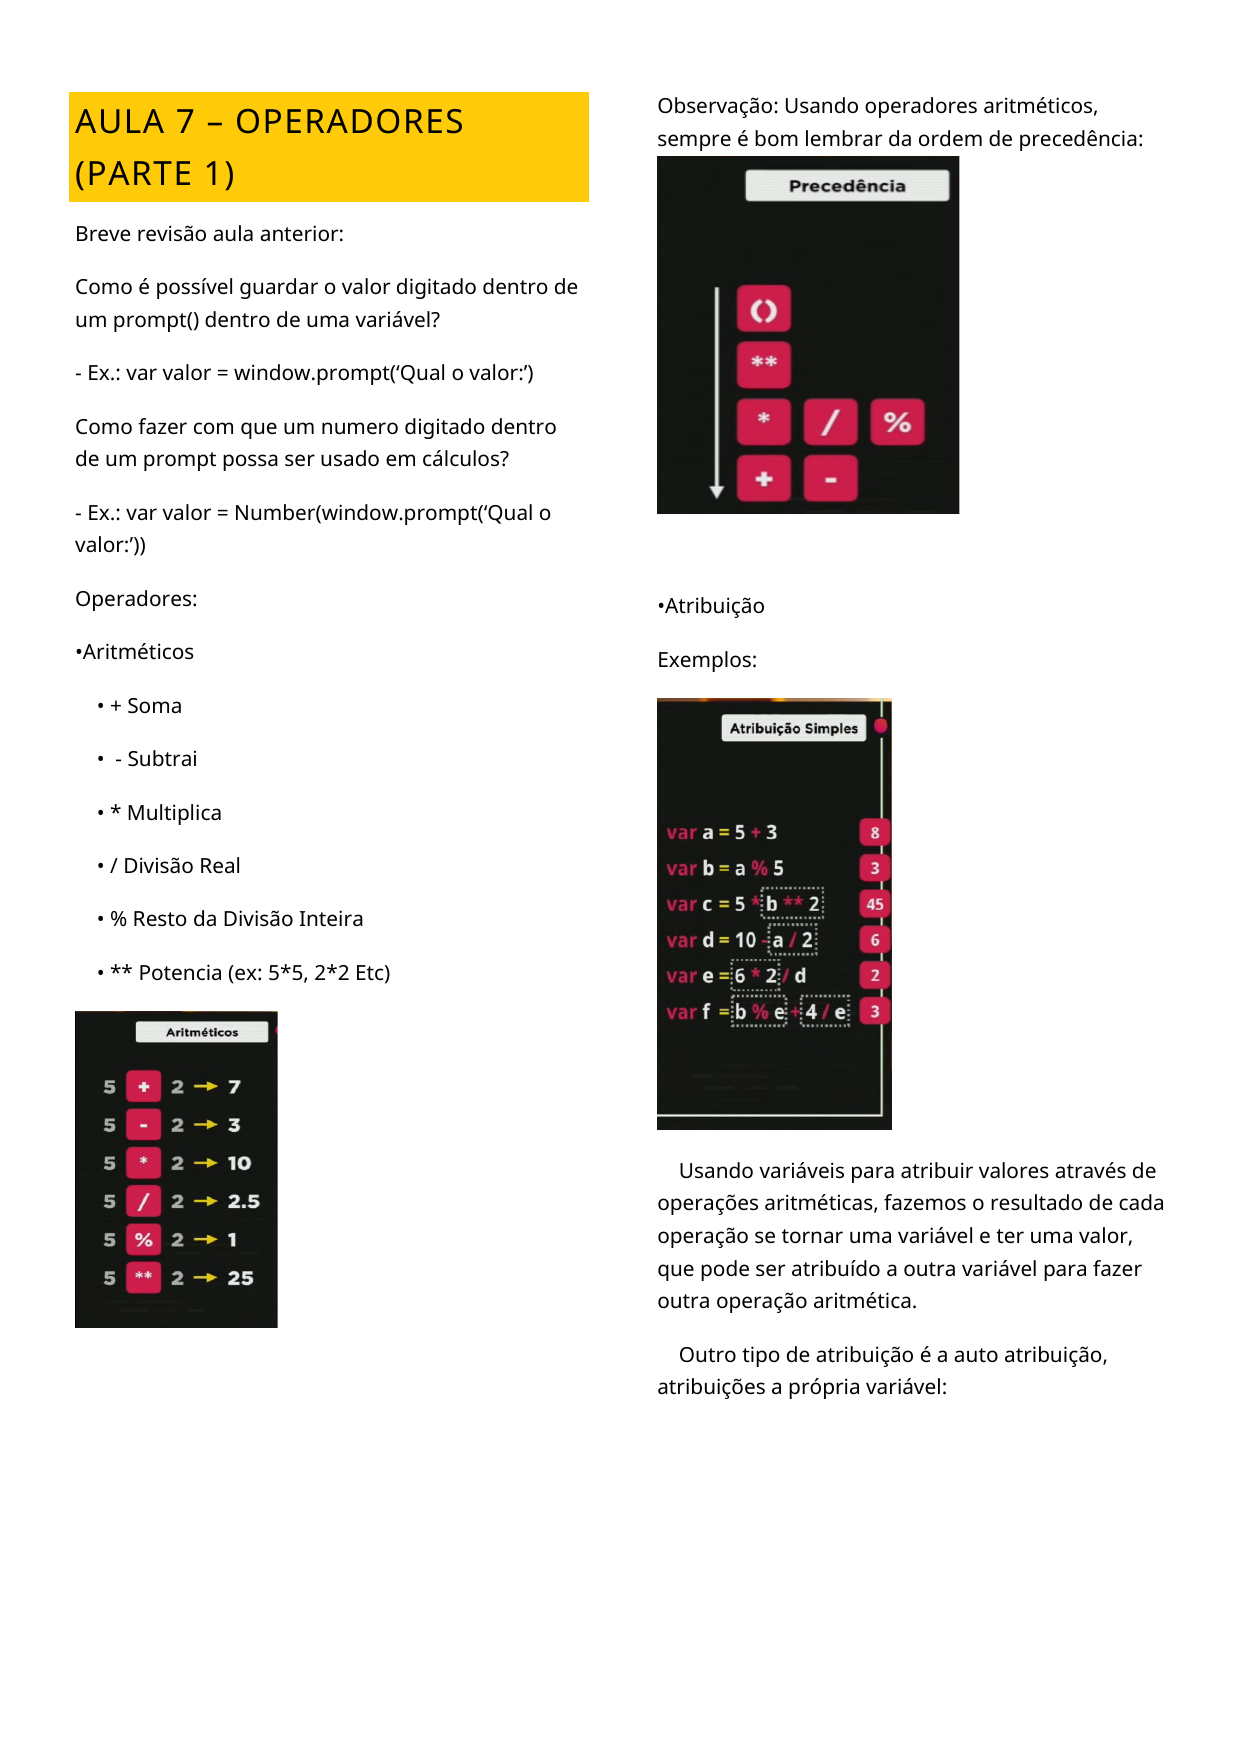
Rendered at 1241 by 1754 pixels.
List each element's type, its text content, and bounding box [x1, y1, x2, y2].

subtitle aula 7 – Operadores (parte 1) [75, 98, 583, 196]
text Exemplos: [657, 645, 1165, 673]
text Breve revisão aula anterior: [75, 219, 583, 247]
text • / Divisão Real [75, 851, 583, 879]
text • + Soma [75, 691, 583, 719]
text - Ex.: var valor = Number(window.prompt(‘Qual o valor:’)) [75, 498, 583, 559]
text •Atribuição [657, 592, 1165, 620]
text Como é possível guardar o valor digitado dentro de um prompt() dentro de uma variável? [75, 272, 583, 333]
text Outro tipo de atribuição é a auto atribuição, atribuições a própria variável: [657, 1340, 1165, 1401]
text • % Resto da Divisão Inteira [75, 904, 583, 933]
text Usando variáveis para atribuir valores através de operações aritméticas, fazemos o resultado de cada operação se tornar uma variável e ter uma valor, que pode ser atribuído a outra variável para fazer outra operação aritmética. [657, 1156, 1165, 1315]
text • * Multiplica [75, 798, 583, 826]
picture [657, 698, 892, 1131]
text Operadores: [75, 584, 583, 612]
text •Aritméticos [75, 637, 583, 666]
text • ** Potencia (ex: 5*5, 2*2 Etc) [75, 958, 583, 986]
picture [657, 156, 960, 514]
text - Ex.: var valor = window.prompt(‘Qual o valor:’) [75, 358, 583, 387]
text • - Subtrai [75, 744, 583, 773]
picture [75, 1011, 278, 1328]
text Como fazer com que um numero digitado dentro de um prompt possa ser usado em cálculos? [75, 412, 583, 473]
